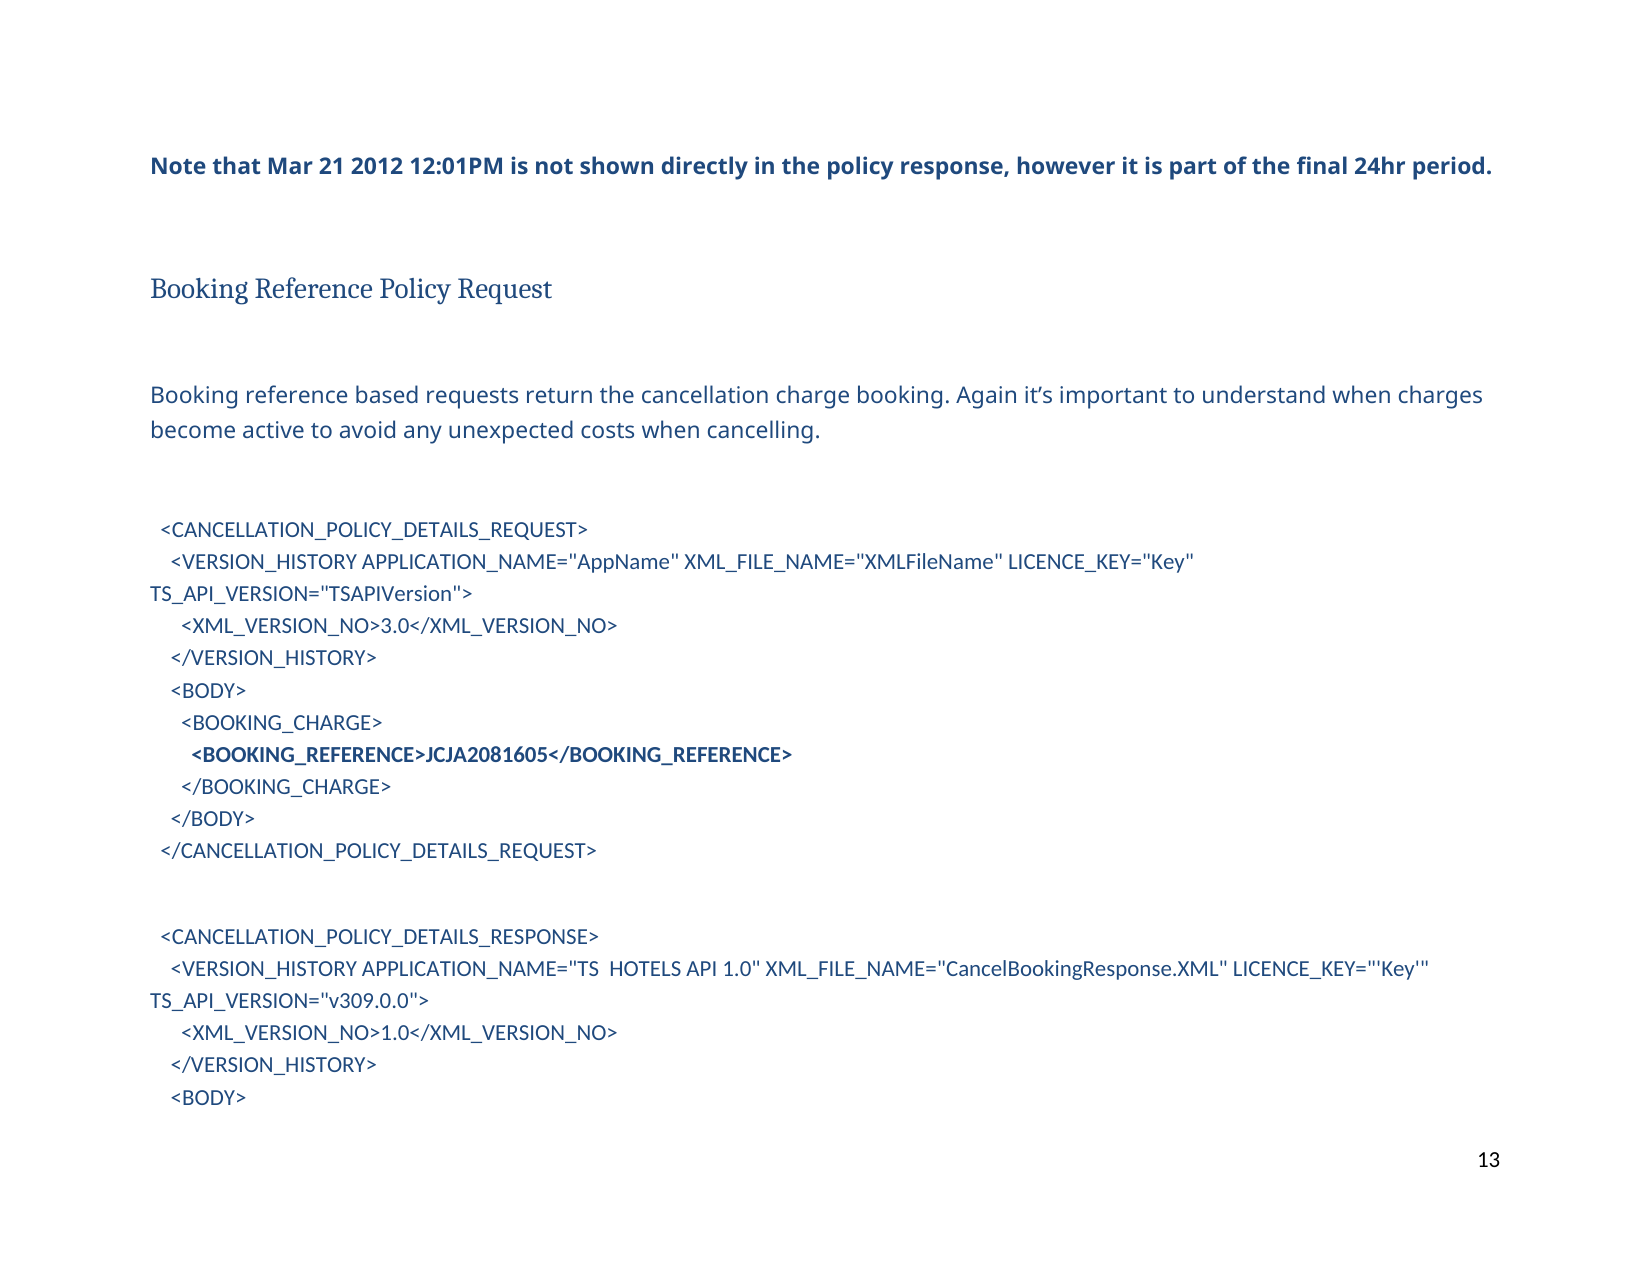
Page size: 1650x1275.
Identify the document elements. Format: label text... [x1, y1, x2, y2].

text </BOOKING_CHARGE> [150, 772, 1500, 800]
text <VERSION_HISTORY APPLICATION_NAME="TS HOTELS API 1.0" XML_FILE_NAME="CancelBookingResponse.XML" LICENCE_KEY="'Key'" TS_API_VERSION="v309.0.0"> [150, 954, 1500, 1014]
text <CANCELLATION_POLICY_DETAILS_REQUEST> [150, 515, 1500, 543]
text <BOOKING_CHARGE> [150, 708, 1500, 736]
text <CANCELLATION_POLICY_DETAILS_RESPONSE> [150, 922, 1500, 950]
text </CANCELLATION_POLICY_DETAILS_REQUEST> [150, 837, 1500, 865]
text Note that Mar 21 2012 12:01PM is not shown directly in the policy response, however it is part of the final 24hr period. [150, 150, 1500, 181]
text <XML_VERSION_NO>3.0</XML_VERSION_NO> [150, 611, 1500, 639]
text </BODY> [150, 804, 1500, 832]
subtitle Booking Reference Policy Request [150, 272, 1500, 305]
text Booking reference based requests return the cancellation charge booking. Again it’s important to understand when charges become active to avoid any unexpected costs when cancelling. [150, 378, 1500, 446]
text <BOOKING_REFERENCE>JCJA2081605</BOOKING_REFERENCE> [150, 740, 1500, 768]
text </VERSION_HISTORY> [150, 643, 1500, 672]
text </VERSION_HISTORY> [150, 1051, 1500, 1079]
text <XML_VERSION_NO>1.0</XML_VERSION_NO> [150, 1018, 1500, 1046]
text <BODY> [150, 676, 1500, 704]
text <VERSION_HISTORY APPLICATION_NAME="AppName" XML_FILE_NAME="XMLFileName" LICENCE_KEY="Key" TS_API_VERSION="TSAPIVersion"> [150, 547, 1500, 607]
text <BODY> [150, 1083, 1500, 1111]
